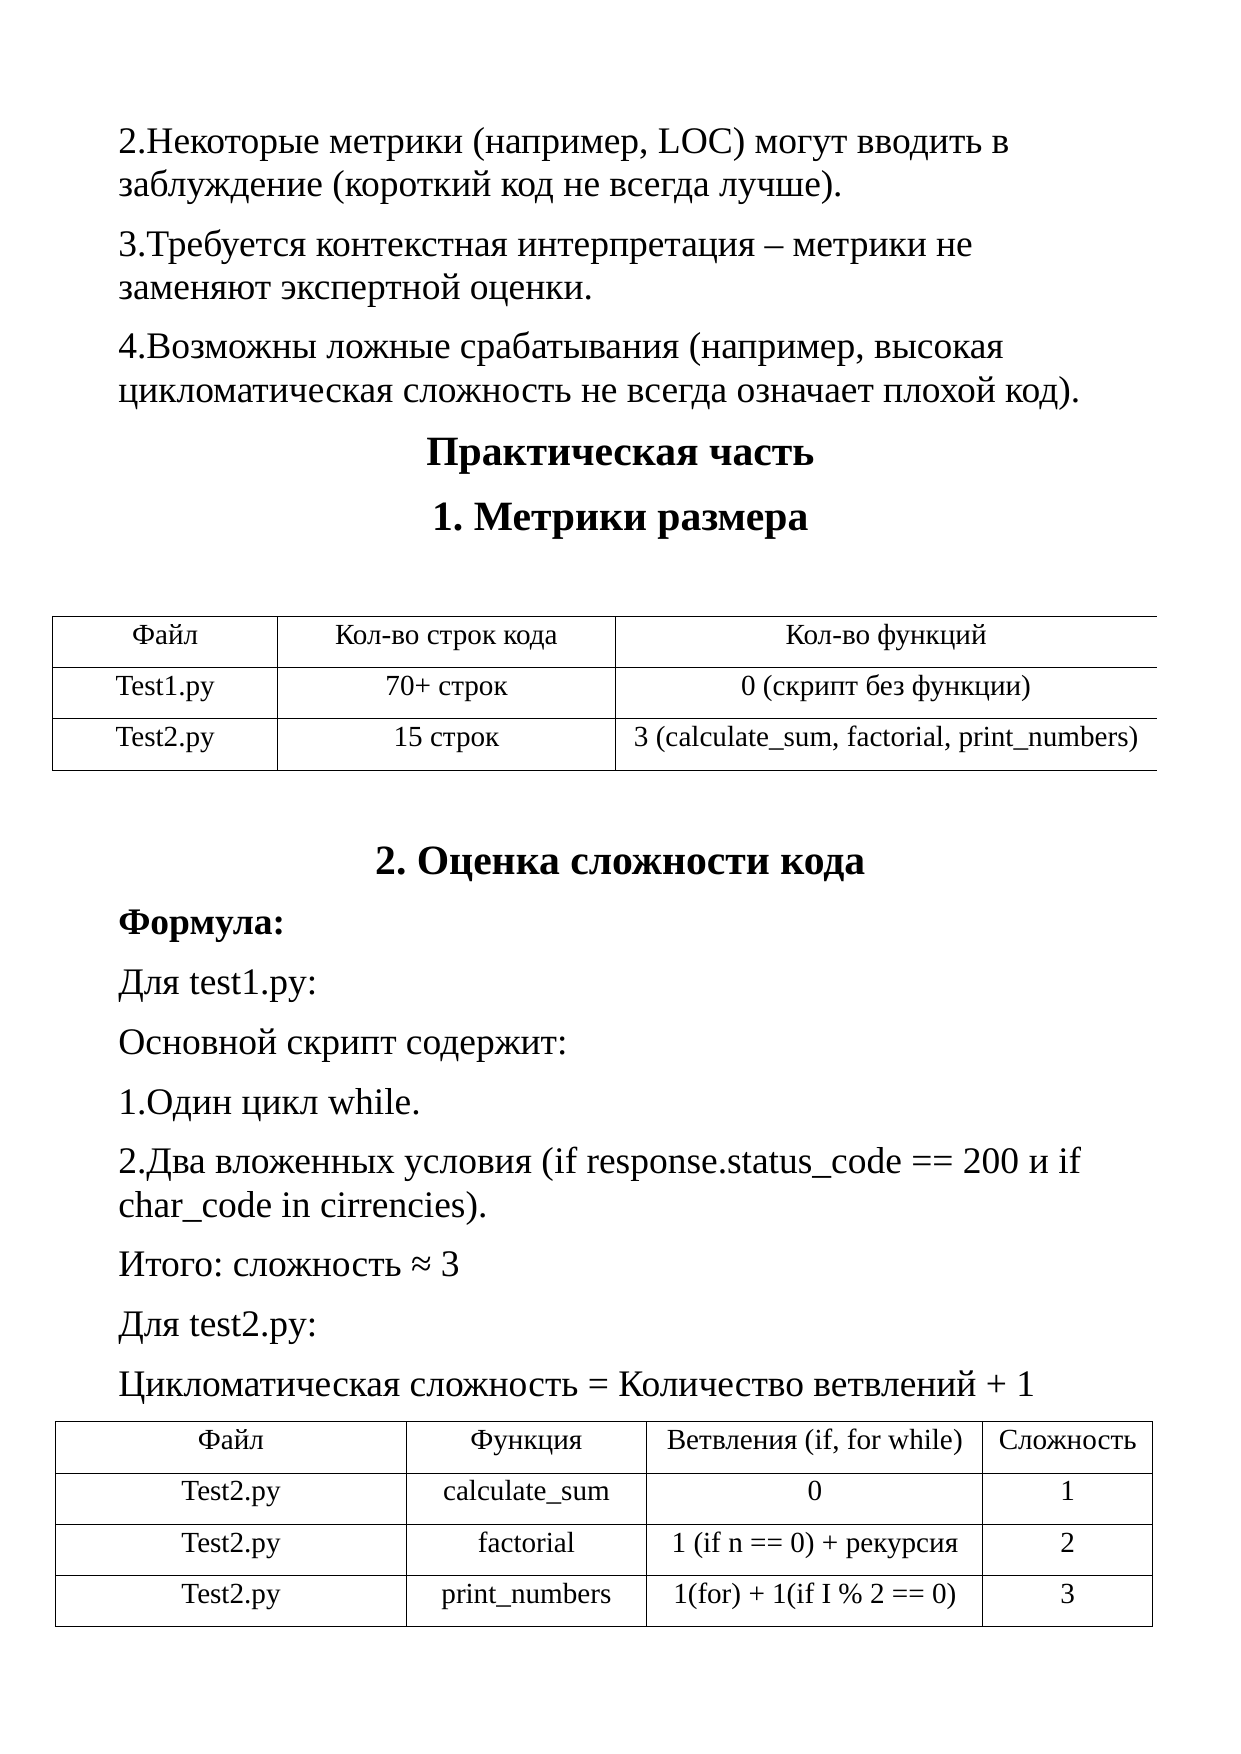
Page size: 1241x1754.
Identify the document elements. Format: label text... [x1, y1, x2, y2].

text 2. Оценка сложности кода [118, 835, 1122, 883]
table_cell 1(for) + 1(if I % 2 == 0) [647, 1576, 982, 1626]
table_header Функция [407, 1422, 646, 1472]
text Для test1.py: [118, 959, 1122, 1003]
text 1.Один цикл while. [118, 1079, 1122, 1122]
text 2.Два вложенных условия (if response.status_code == 200 и if char_code in cirrencies). [118, 1139, 1122, 1225]
text Практическая часть [118, 427, 1122, 475]
table_header Файл [56, 1422, 406, 1472]
table_cell Test2.py [56, 1525, 406, 1575]
table_header Сложность [983, 1422, 1152, 1472]
table_header Ветвления (if, for while) [647, 1422, 982, 1472]
table_header Кол-во строк кода [278, 617, 615, 667]
table_cell Test2.py [53, 719, 277, 769]
table_cell factorial [407, 1525, 646, 1575]
table_cell print_numbers [407, 1576, 646, 1626]
text Цикломатическая сложность = Количество ветвлений + 1 [118, 1361, 1122, 1404]
text 1. Метрики размера [118, 491, 1122, 539]
text Итого: сложность ≈ 3 [118, 1242, 1122, 1285]
table_cell 3 [983, 1576, 1152, 1626]
table_header Кол-во функций [616, 617, 1157, 667]
text Формула: [118, 900, 1122, 943]
text 4.Возможны ложные срабатывания (например, высокая цикломатическая сложность не всегда означает плохой код). [118, 324, 1122, 410]
table_cell 70+ строк [278, 668, 615, 718]
table_cell 0 [647, 1474, 982, 1524]
table_cell 1 [983, 1474, 1152, 1524]
table_cell 1 (if n == 0) + рекурсия [647, 1525, 982, 1575]
text Для test2.py: [118, 1302, 1122, 1345]
text Основной скрипт содержит: [118, 1019, 1122, 1062]
table_cell Test1.py [53, 668, 277, 718]
table_cell 2 [983, 1525, 1152, 1575]
table_cell 15 строк [278, 719, 615, 769]
table_header Файл [53, 617, 277, 667]
table_cell Test2.py [56, 1474, 406, 1524]
table_cell Test2.py [56, 1576, 406, 1626]
text 3.Требуется контекстная интерпретация – метрики не заменяют экспертной оценки. [118, 221, 1122, 307]
table_cell 0 (скрипт без функции) [616, 668, 1157, 718]
text 2.Некоторые метрики (например, LOC) могут вводить в заблуждение (короткий код не всегда лучше). [118, 118, 1122, 204]
table_cell 3 (calculate_sum, factorial, print_numbers) [616, 719, 1157, 769]
table_cell calculate_sum [407, 1474, 646, 1524]
